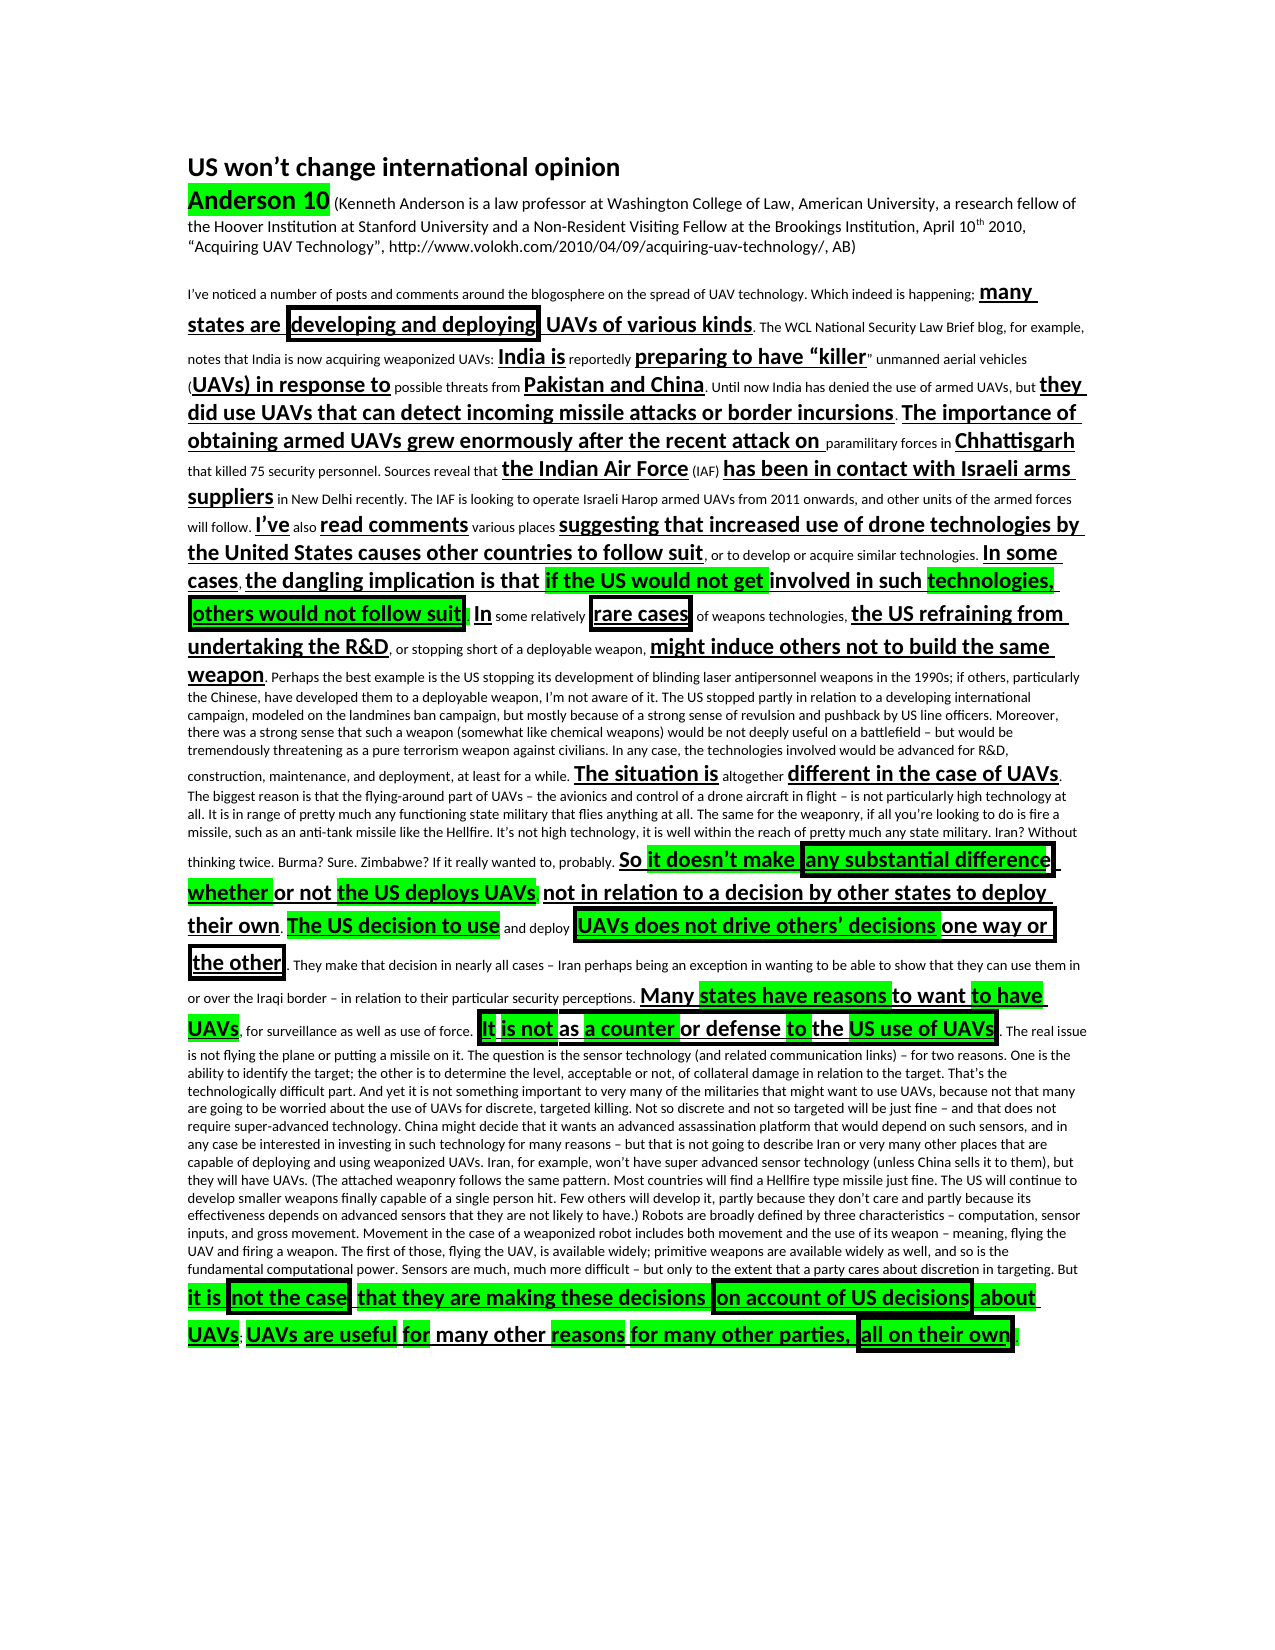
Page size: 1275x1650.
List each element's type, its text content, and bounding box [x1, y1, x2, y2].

text US won’t change international opinion [187, 150, 1087, 183]
text I’ve noticed a number of posts and comments around the blogosphere on the spread of UAV technology. Which indeed is happening; many states are developing and deploying UAVs of various kinds. The WCL National Security Law Brief blog, for example, notes that India is now acquiring weaponized UAVs: India is reportedly preparing to have “killer” unmanned aerial vehicles (UAVs) in response to possible threats from Pakistan and China. Until now India has denied the use of armed UAVs, but they did use UAVs that can detect incoming missile attacks or border incursions. The importance of obtaining armed UAVs grew enormously after the recent attack on paramilitary forces in Chhattisgarh that killed 75 security personnel. Sources reveal that the Indian Air Force (IAF) has been in contact with Israeli arms suppliers in New Delhi recently. The IAF is looking to operate Israeli Harop armed UAVs from 2011 onwards, and other units of the armed forces will follow. I’ve also read comments various places suggesting that increased use of drone technologies by the United States causes other countries to follow suit, or to develop or acquire similar technologies. In some cases, the dangling implication is that if the US would not get involved in such technologies, others would not follow suit. In some relatively rare cases of weapons technologies, the US refraining from undertaking the R&D, or stopping short of a deployable weapon, might induce others not to build the same weapon. Perhaps the best example is the US stopping its development of blinding laser antipersonnel weapons in the 1990s; if others, particularly the Chinese, have developed them to a deployable weapon, I’m not aware of it. The US stopped partly in relation to a developing international campaign, modeled on the landmines ban campaign, but mostly because of a strong sense of revulsion and pushback by US line officers. Moreover, there was a strong sense that such a weapon (somewhat like chemical weapons) would be not deeply useful on a battlefield – but would be tremendously threatening as a pure terrorism weapon against civilians. In any case, the technologies involved would be advanced for R&D, construction, maintenance, and deployment, at least for a while. The situation is altogether different in the case of UAVs. The biggest reason is that the flying-around part of UAVs – the avionics and control of a drone aircraft in flight – is not particularly high technology at all. It is in range of pretty much any functioning state military that flies anything at all. The same for the weaponry, if all you’re looking to do is fire a missile, such as an anti-tank missile like the Hellfire. It’s not high technology, it is well within the reach of pretty much any state military. Iran? Without thinking twice. Burma? Sure. Zimbabwe? If it really wanted to, probably. So it doesn’t make any substantial difference whether or not the US deploys UAVs, not in relation to a decision by other states to deploy their own. The US decision to use and deploy UAVs does not drive others’ decisions one way or the other. They make that decision in nearly all cases – Iran perhaps being an exception in wanting to be able to show that they can use them in or over the Iraqi border – in relation to their particular security perceptions. Many states have reasons to want to have UAVs, for surveillance as well as use of force. It is not as a counter or defense to the US use of UAVs. The real issue is not flying the plane or putting a missile on it. The question is the sensor technology (and related communication links) – for two reasons. One is the ability to identify the target; the other is to determine the level, acceptable or not, of collateral damage in relation to the target. That’s the technologically difficult part. And yet it is not something important to very many of the militaries that might want to use UAVs, because not that many are going to be worried about the use of UAVs for discrete, targeted killing. Not so discrete and not so targeted will be just fine – and that does not require super-advanced technology. China might decide that it wants an advanced assassination platform that would depend on such sensors, and in any case be interested in investing in such technology for many reasons – but that is not going to describe Iran or very many other places that are capable of deploying and using weaponized UAVs. Iran, for example, won’t have super advanced sensor technology (unless China sells it to them), but they will have UAVs. (The attached weaponry follows the same pattern. Most countries will find a Hellfire type missile just fine. The US will continue to develop smaller weapons finally capable of a single person hit. Few others will develop it, partly because they don’t care and partly because its effectiveness depends on advanced sensors that they are not likely to have.) Robots are broadly defined by three characteristics – computation, sensor inputs, and gross movement. Movement in the case of a weaponized robot includes both movement and the use of its weapon – meaning, flying the UAV and firing a weapon. The first of those, flying the UAV, is available widely; primitive weapons are available widely as well, and so is the fundamental computational power. Sensors are much, much more difficult – but only to the extent that a party cares about discretion in targeting. But it is not the case that they are making these decisions on account of US decisions about UAVs; UAVs are useful for many other reasons for many other parties, all on their own. [187, 277, 1087, 1353]
text Anderson 10 (Kenneth Anderson is a law professor at Washington College of Law, American University, a research fellow of the Hoover Institution at Stanford University and a Non-Resident Visiting Fellow at the Brookings Institution, April 10th 2010, “Acquiring UAV Technology”, http://www.volokh.com/2010/04/09/acquiring-uav-technology/, AB) [187, 183, 1087, 257]
